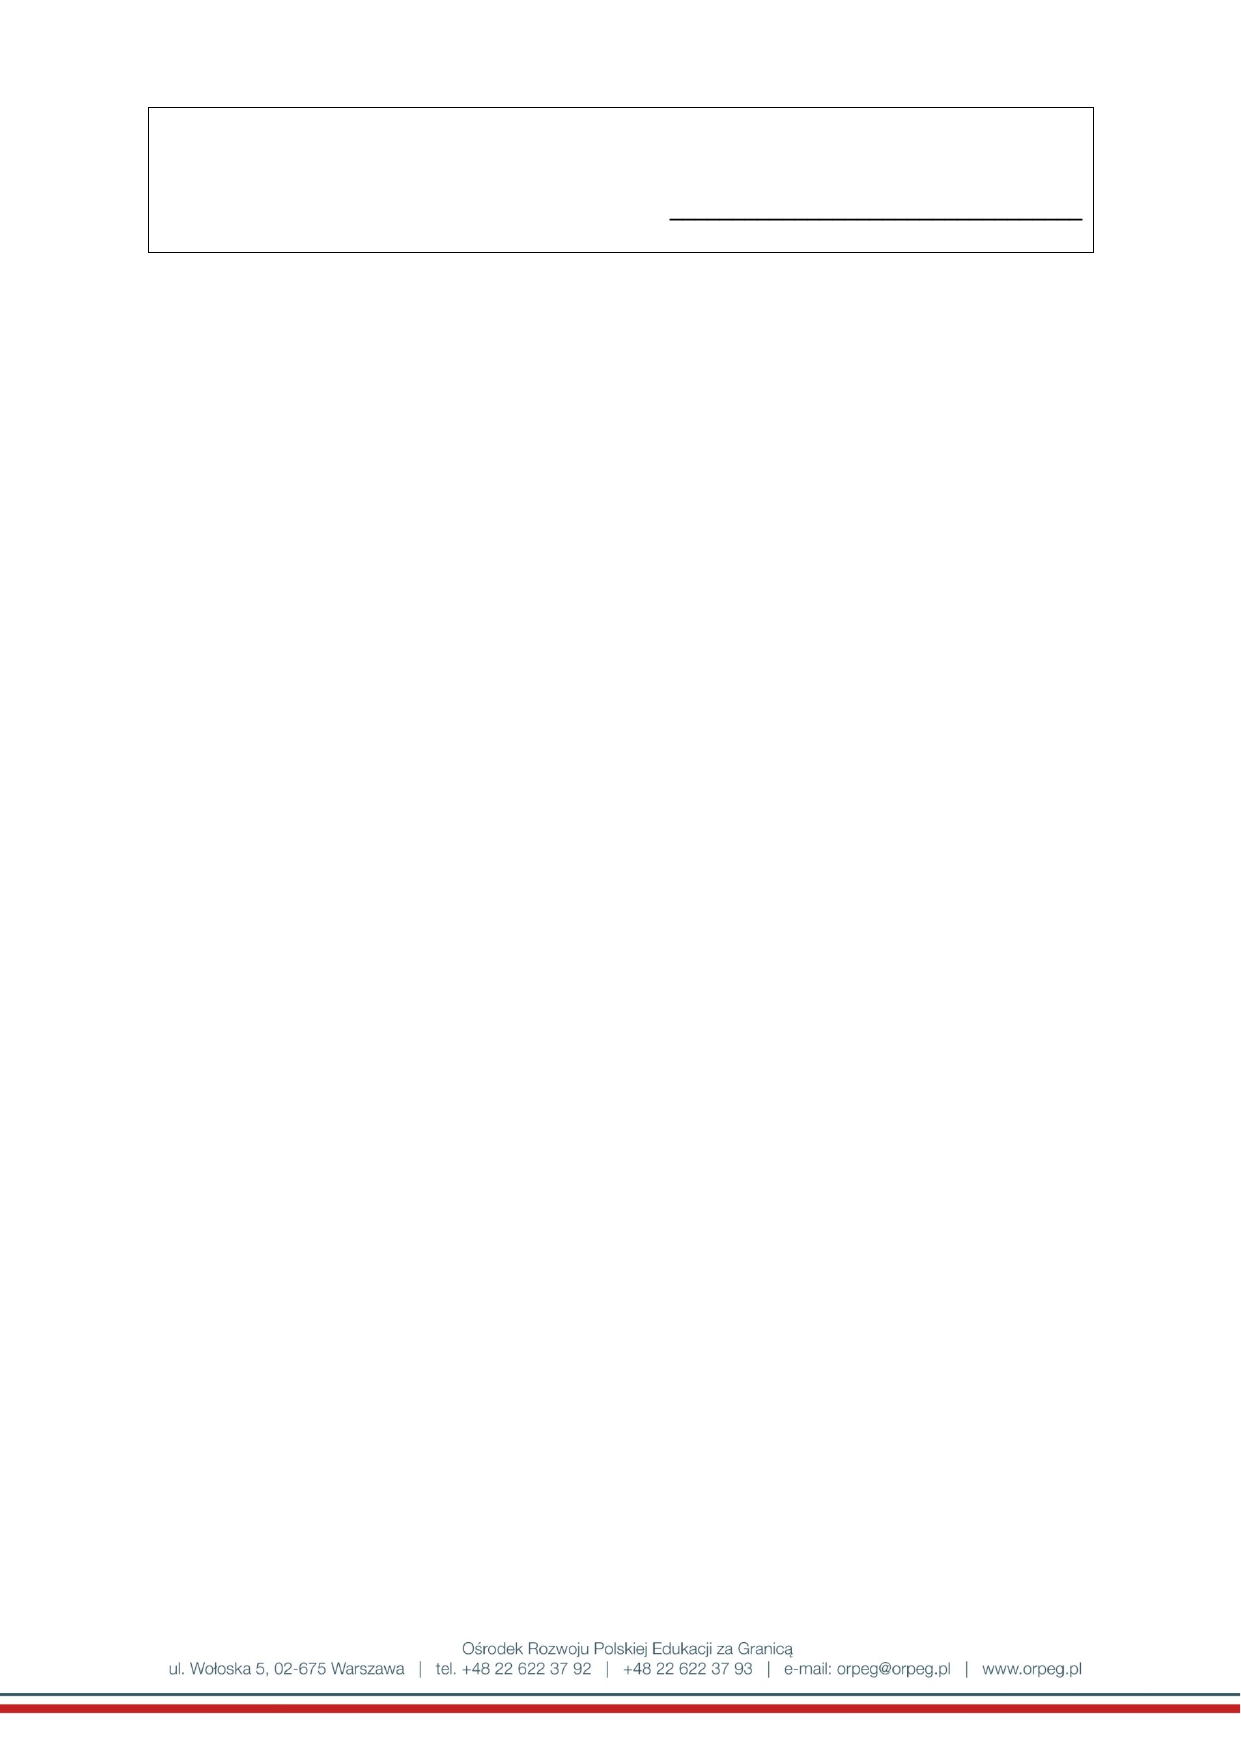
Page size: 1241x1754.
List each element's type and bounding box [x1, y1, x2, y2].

picture [0, 1620, 1241, 1746]
table_cell [149, 108, 1093, 252]
